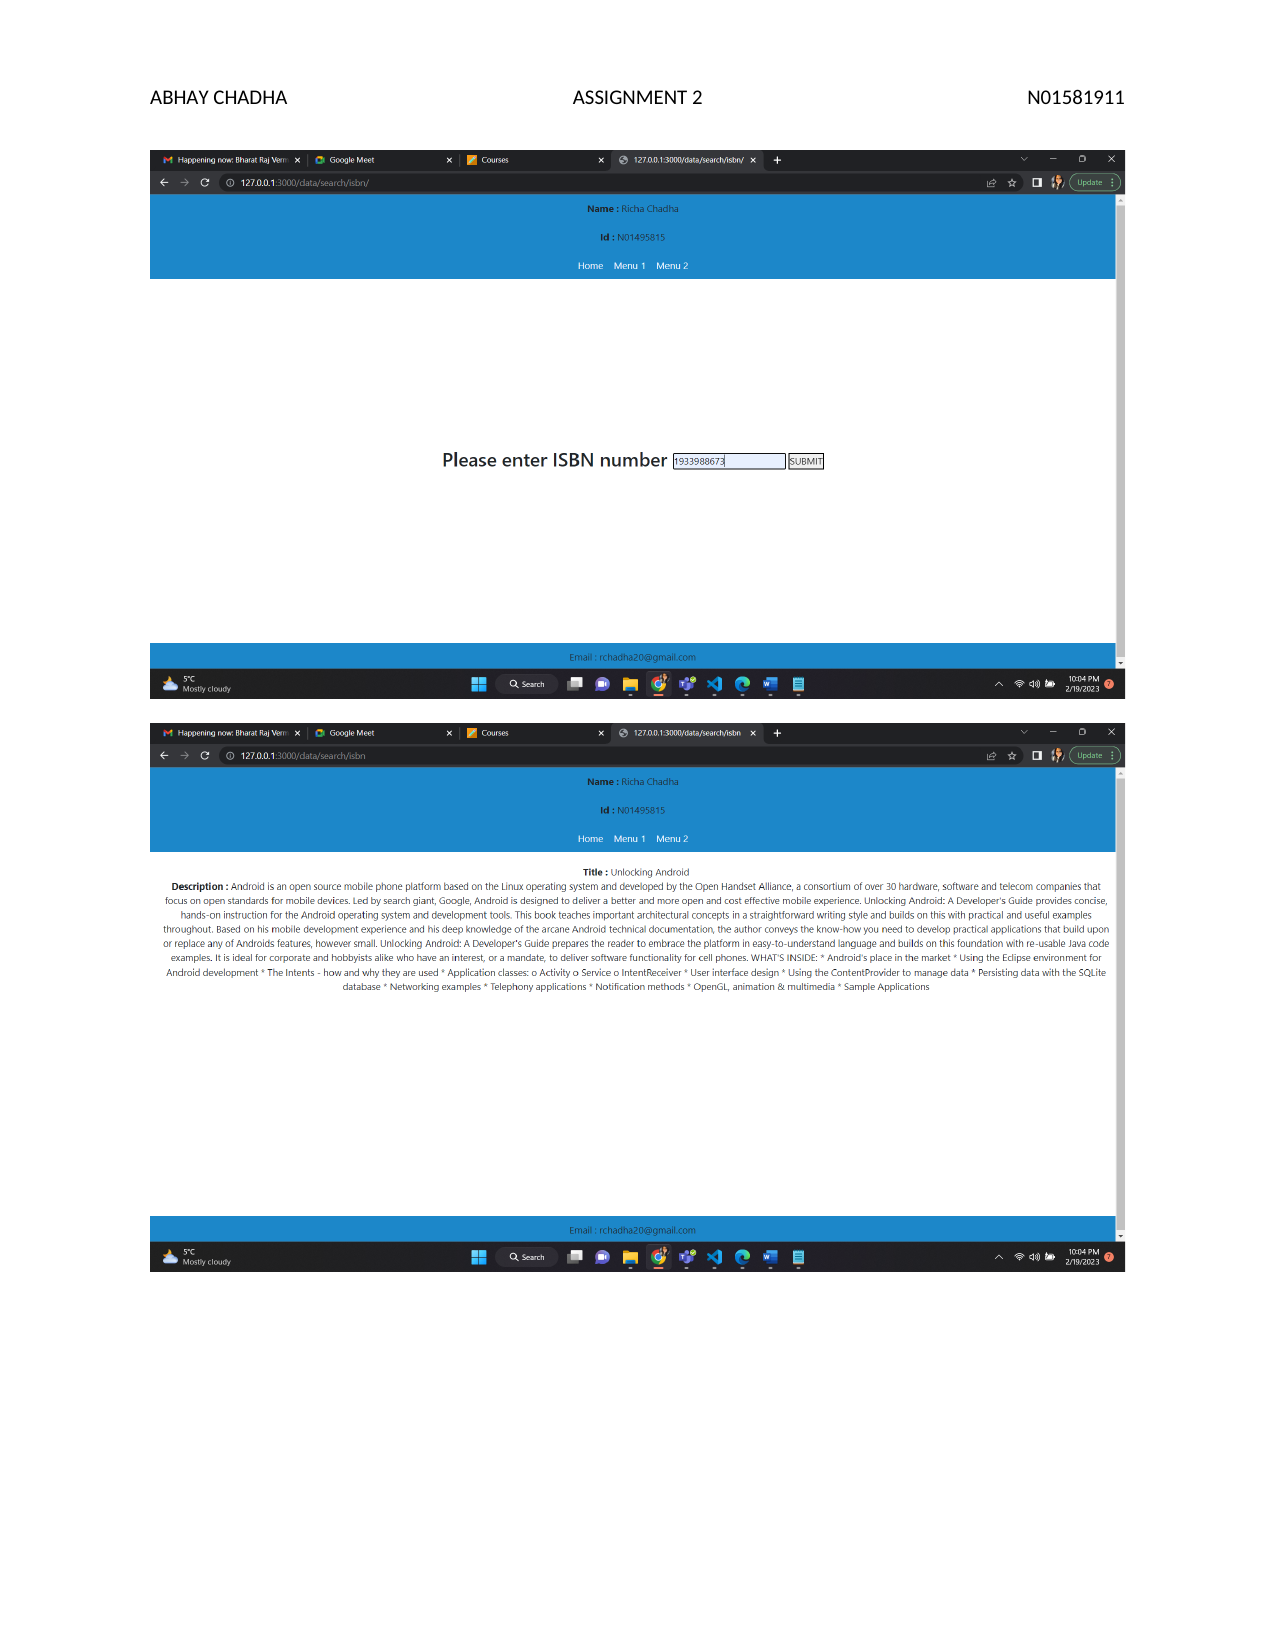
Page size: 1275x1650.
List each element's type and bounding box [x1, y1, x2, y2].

picture [150, 723, 1125, 1272]
picture [150, 150, 1125, 699]
